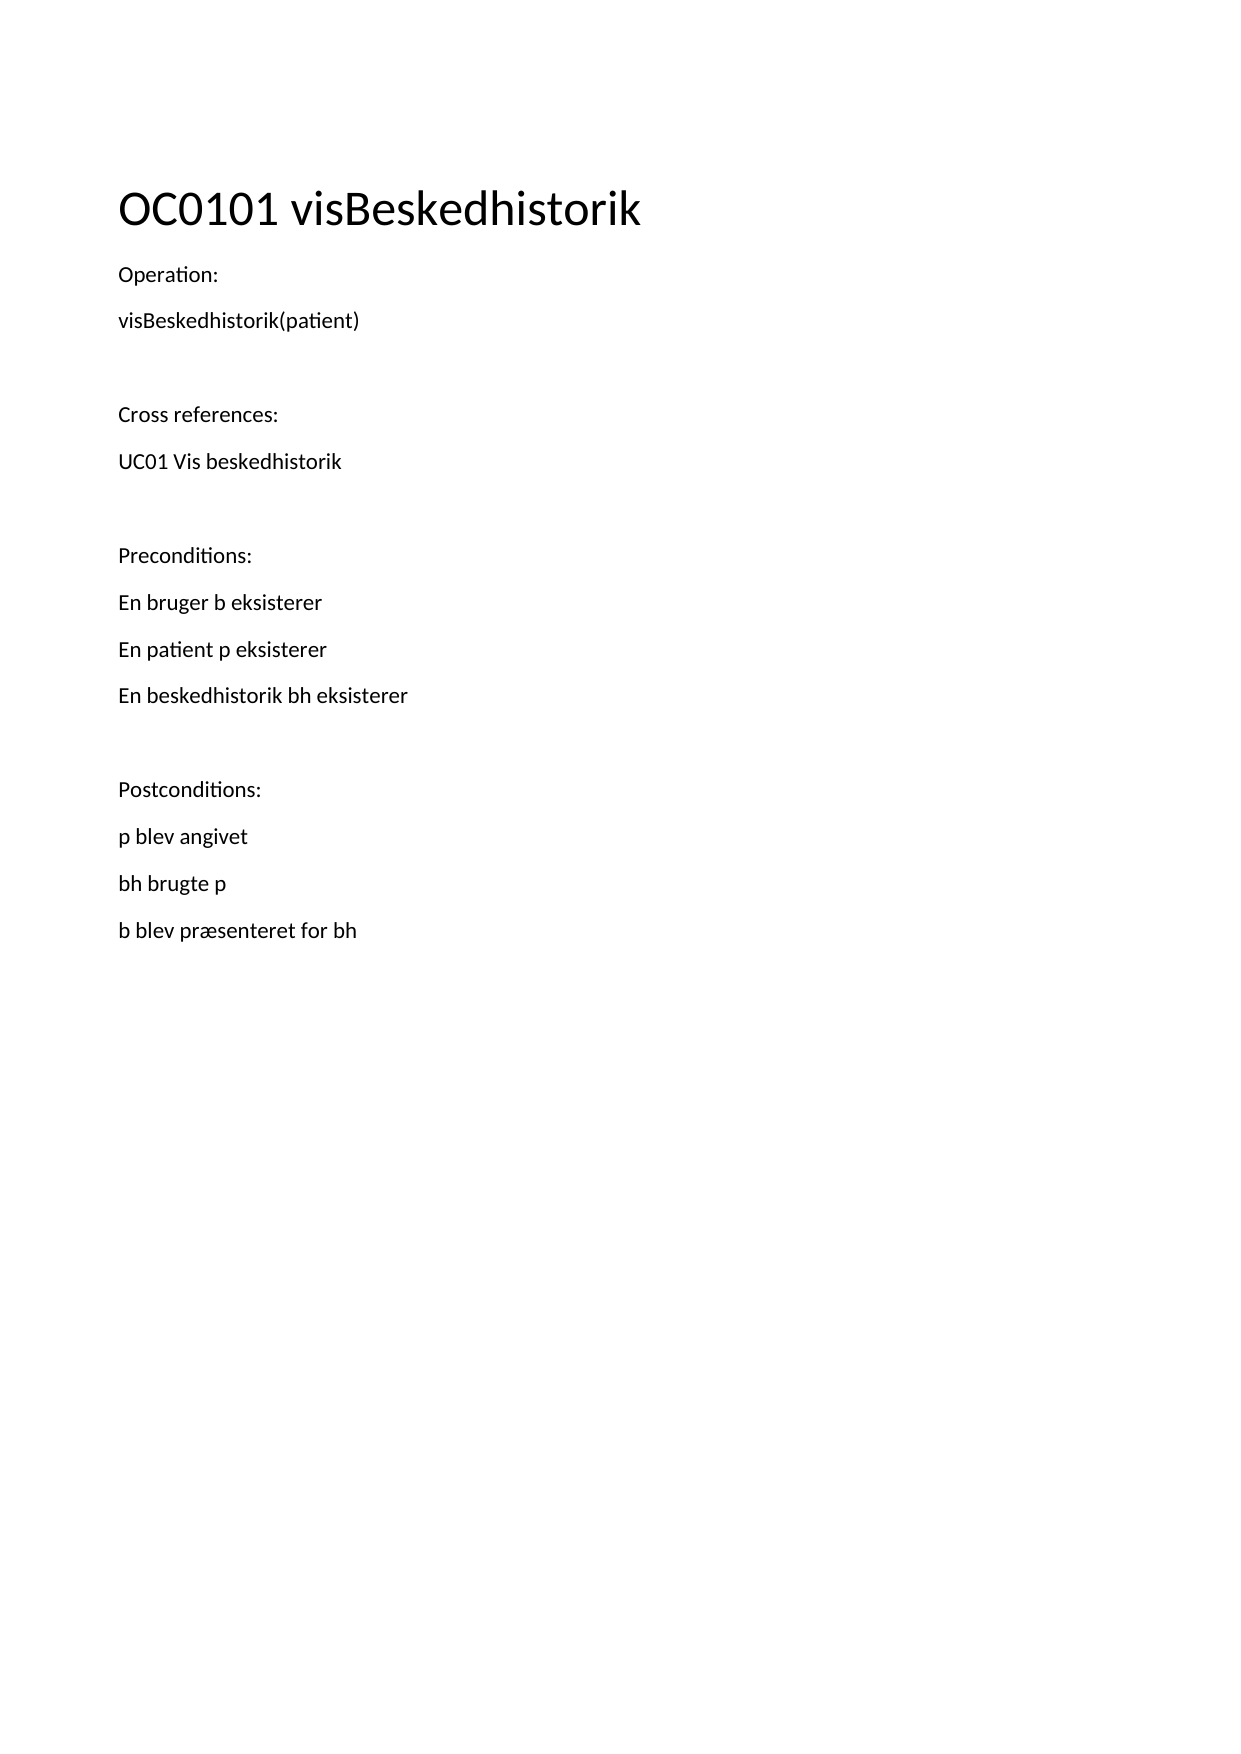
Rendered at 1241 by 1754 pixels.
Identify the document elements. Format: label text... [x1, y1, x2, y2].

text Preconditions: [118, 541, 1122, 569]
text Cross references: [118, 400, 1122, 428]
text Operation: [118, 260, 1122, 288]
text En beskedhistorik bh eksisterer [118, 682, 1122, 709]
text Postconditions: [118, 775, 1122, 803]
text bh brugte p [118, 869, 1122, 897]
text En bruger b eksisterer [118, 588, 1122, 616]
text OC0101 visBeskedhistorik [118, 177, 1122, 238]
text p blev angivet [118, 822, 1122, 850]
text visBeskedhistorik(patient) [118, 307, 1122, 334]
text UC01 Vis beskedhistorik [118, 447, 1122, 475]
text En patient p eksisterer [118, 635, 1122, 663]
text b blev præsenteret for bh [118, 916, 1122, 944]
